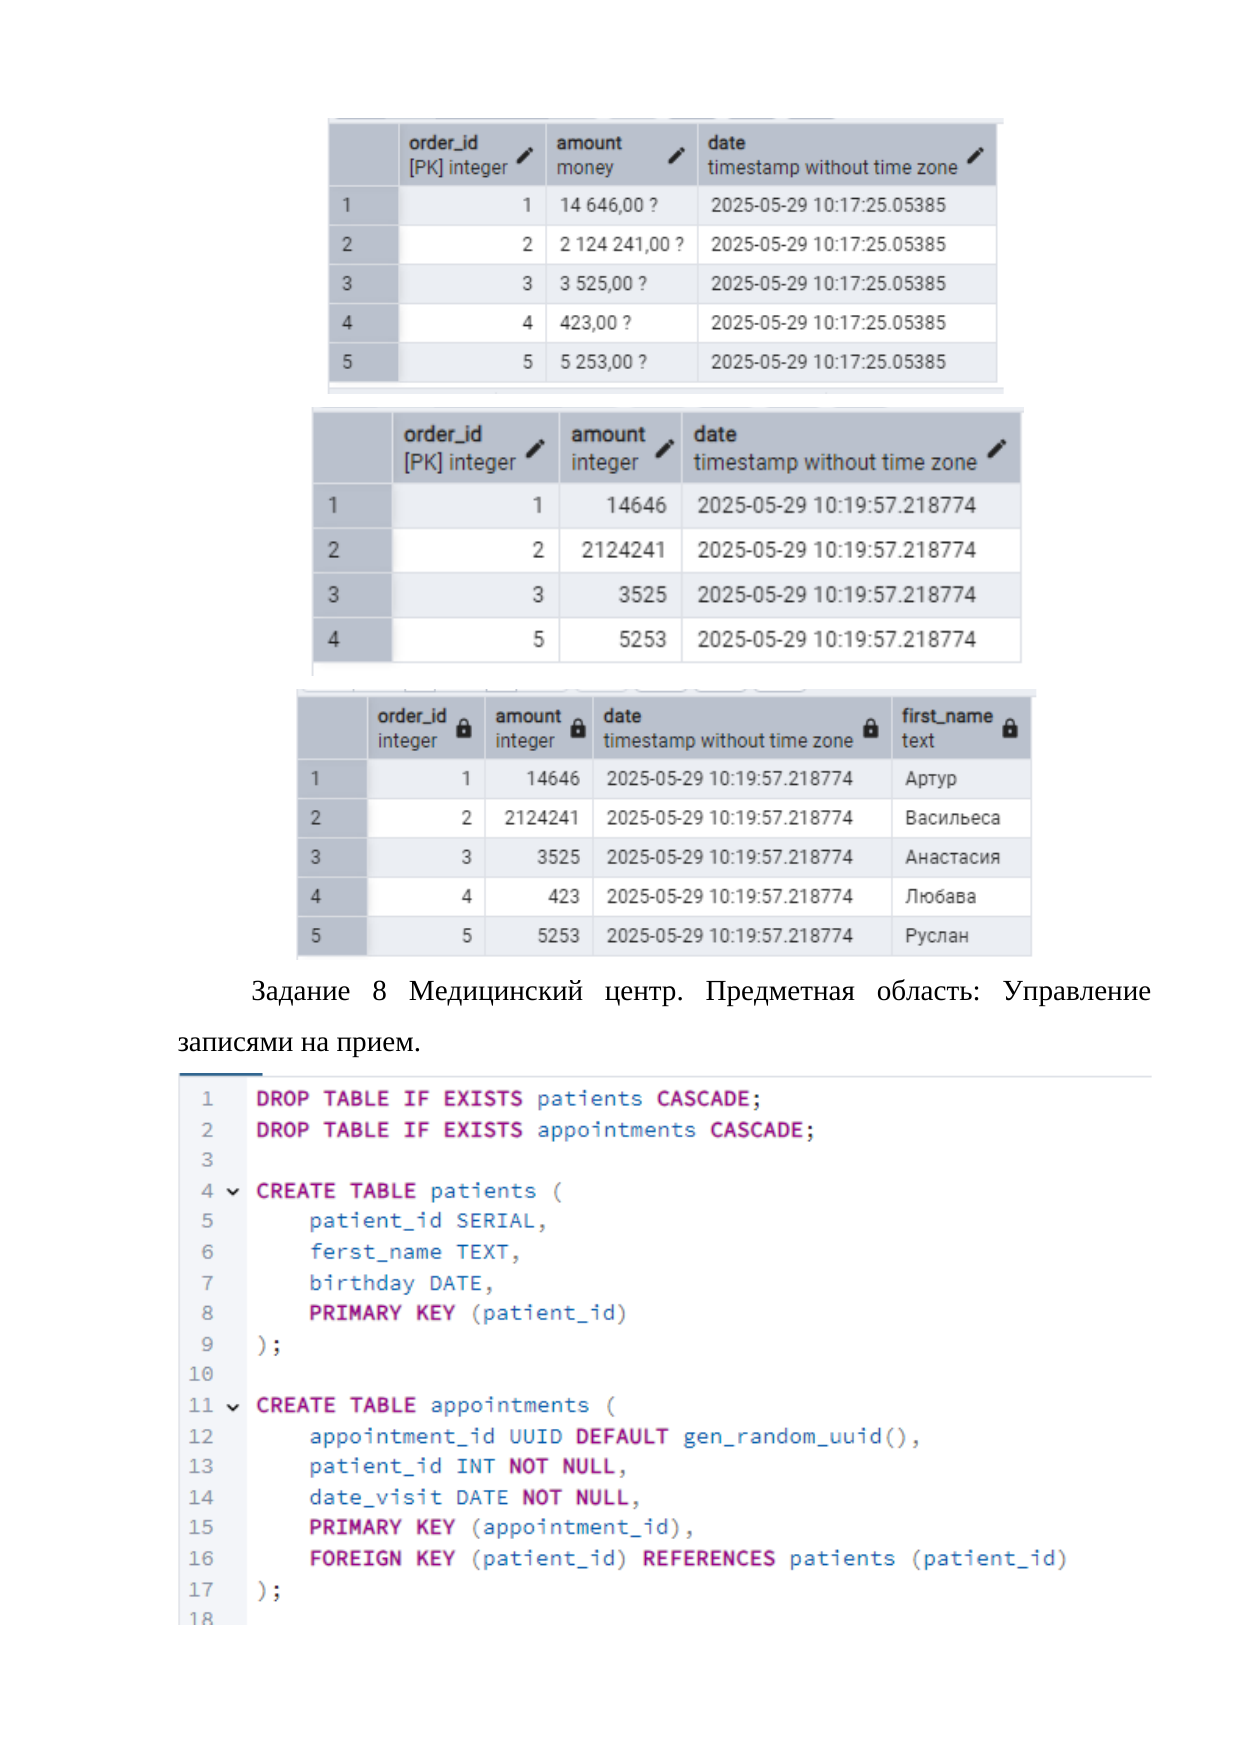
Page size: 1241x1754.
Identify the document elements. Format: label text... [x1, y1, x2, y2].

picture [292, 689, 1037, 960]
text Задание 8 Медицинский центр. Предметная область: Управление записями на прием. [177, 973, 1152, 1057]
picture [305, 407, 1024, 676]
picture [177, 1073, 1152, 1625]
picture [325, 118, 1004, 394]
